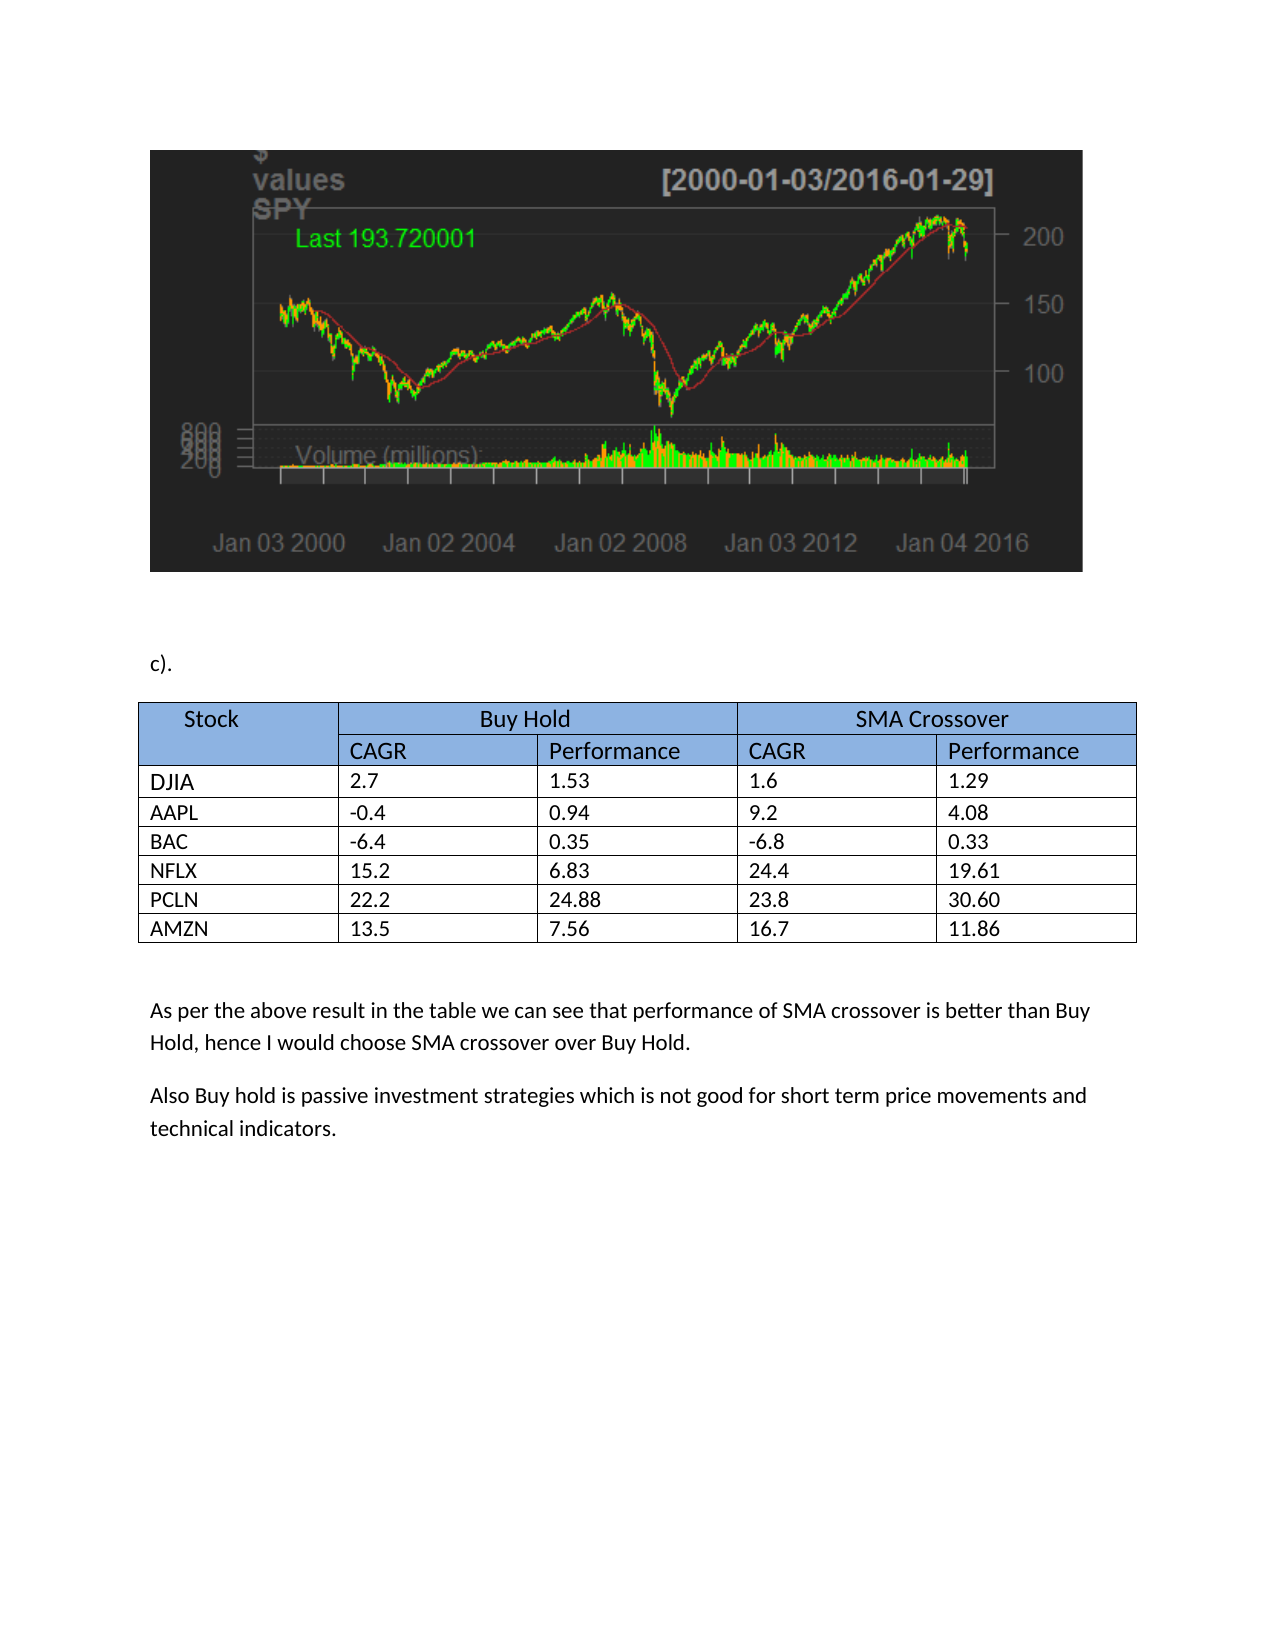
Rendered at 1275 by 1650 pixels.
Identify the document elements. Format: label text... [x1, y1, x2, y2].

picture [150, 150, 1083, 572]
table_cell AMZN [139, 914, 338, 942]
table_cell 11.86 [937, 914, 1136, 942]
table_cell 0.94 [538, 798, 737, 826]
table_cell 1.53 [538, 766, 737, 797]
table_header Buy Hold [339, 703, 737, 734]
table_cell -6.8 [738, 827, 936, 855]
table_cell 9.2 [738, 798, 936, 826]
table_cell 15.2 [339, 856, 537, 884]
table_cell 0.33 [937, 827, 1136, 855]
table_cell 24.88 [538, 885, 737, 913]
table_cell 30.60 [937, 885, 1136, 913]
table_cell 2.7 [339, 766, 537, 797]
table_header Stock [139, 703, 338, 765]
table_cell 22.2 [339, 885, 537, 913]
table_cell BAC [139, 827, 338, 855]
table_cell 23.8 [738, 885, 936, 913]
table_cell Performance [937, 735, 1136, 765]
table_cell CAGR [339, 735, 537, 765]
table_cell 19.61 [937, 856, 1136, 884]
text c). [150, 649, 1125, 677]
table_cell -6.4 [339, 827, 537, 855]
text As per the above result in the table we can see that performance of SMA crossover is better than Buy Hold, hence I would choose SMA crossover over Buy Hold. [150, 996, 1125, 1056]
table_cell 1.29 [937, 766, 1136, 797]
table_cell CAGR [738, 735, 936, 765]
table_cell 7.56 [538, 914, 737, 942]
table_cell AAPL [139, 798, 338, 826]
table_cell -0.4 [339, 798, 537, 826]
text Also Buy hold is passive investment strategies which is not good for short term price movements and technical indicators. [150, 1081, 1125, 1142]
table_cell 0.35 [538, 827, 737, 855]
table_cell 24.4 [738, 856, 936, 884]
table_cell PCLN [139, 885, 338, 913]
table_cell Performance [538, 735, 737, 765]
table_cell 6.83 [538, 856, 737, 884]
table_cell 1.6 [738, 766, 936, 797]
table_cell 4.08 [937, 798, 1136, 826]
table_cell DJIA [139, 766, 338, 797]
table_cell 16.7 [738, 914, 936, 942]
table_header SMA Crossover [738, 703, 1136, 734]
table_cell 13.5 [339, 914, 537, 942]
table_cell NFLX [139, 856, 338, 884]
